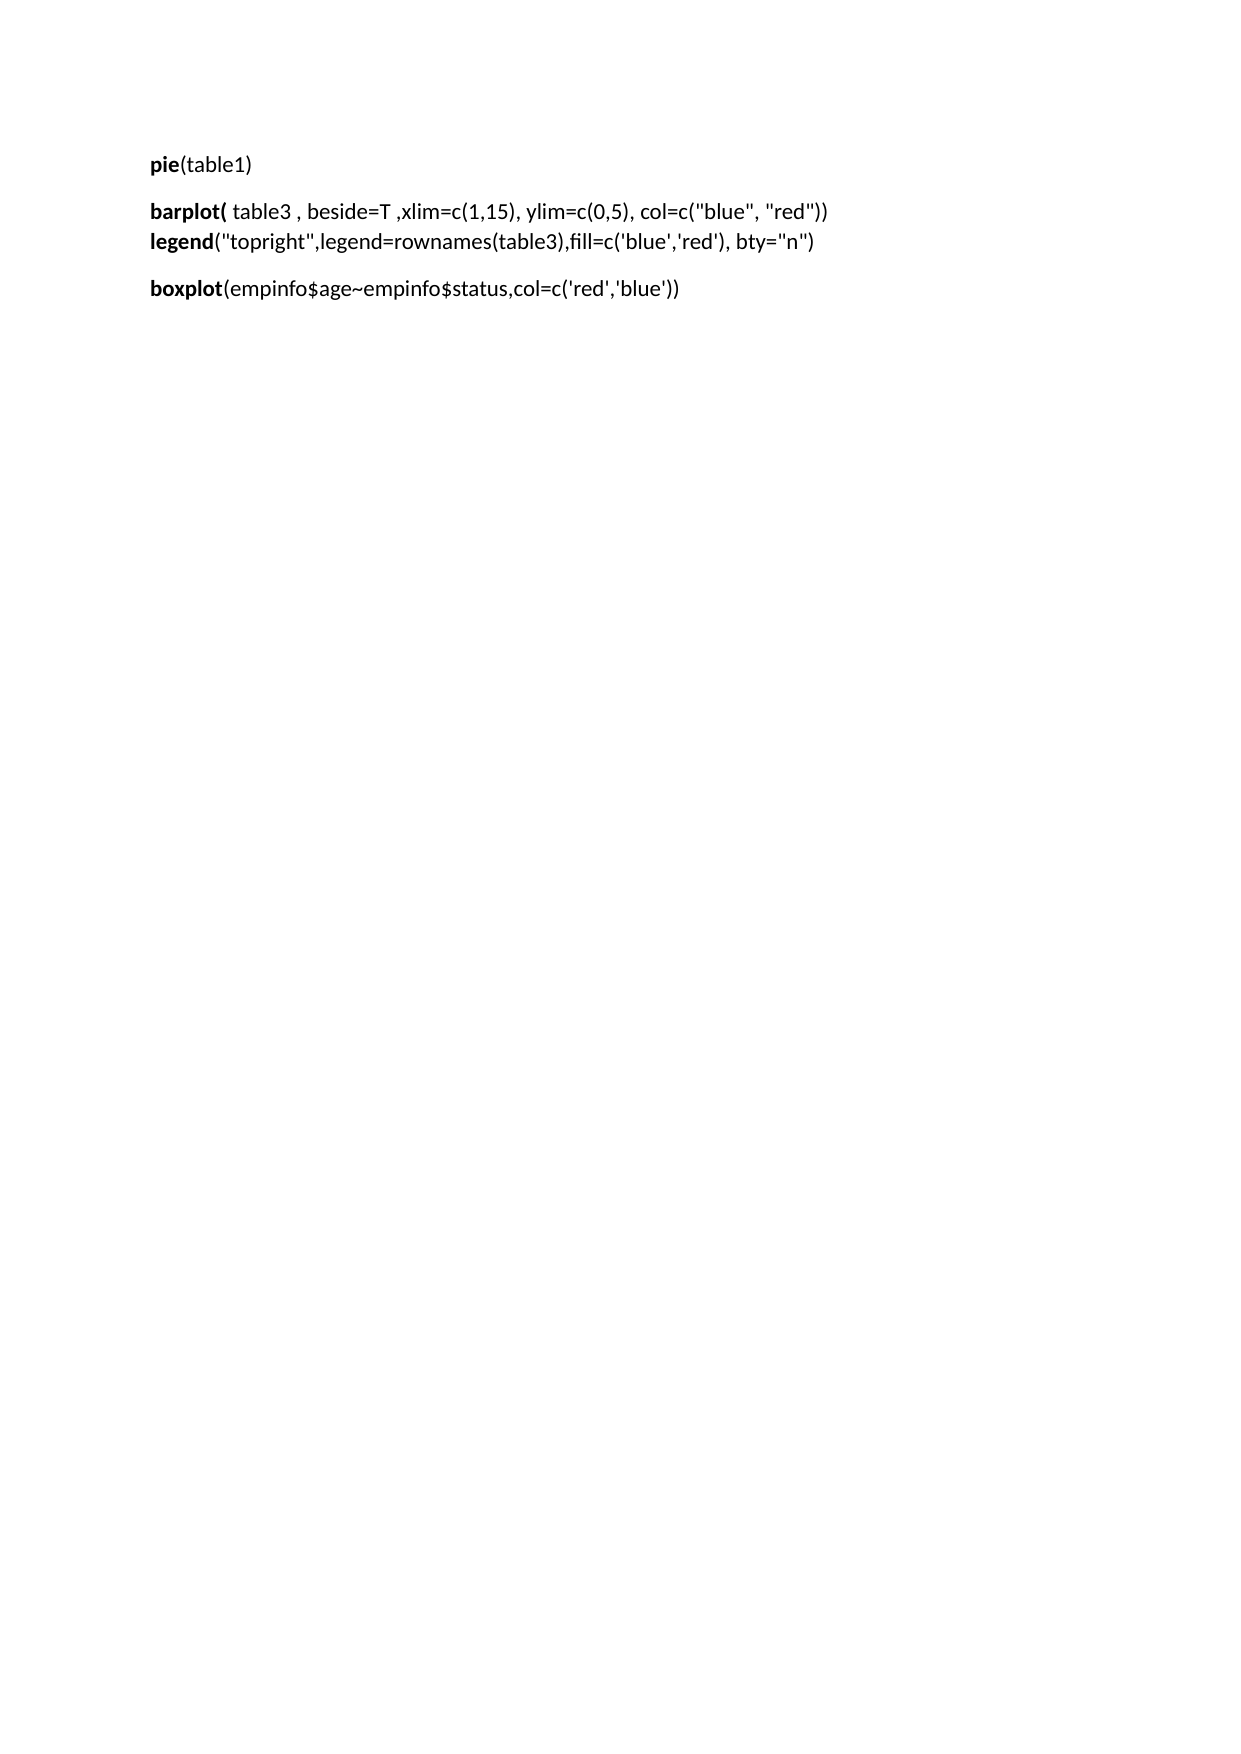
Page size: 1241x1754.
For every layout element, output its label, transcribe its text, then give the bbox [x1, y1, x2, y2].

text pie(table1) [150, 150, 1090, 178]
text boxplot(empinfo$age~empinfo$status,col=c('red','blue')) [150, 274, 1090, 302]
text barplot( table3 , beside=T ,xlim=c(1,15), ylim=c(0,5), col=c("blue", "red")) legend("topright",legend=rownames(table3),fill=c('blue','red'), bty="n") [150, 197, 1090, 255]
